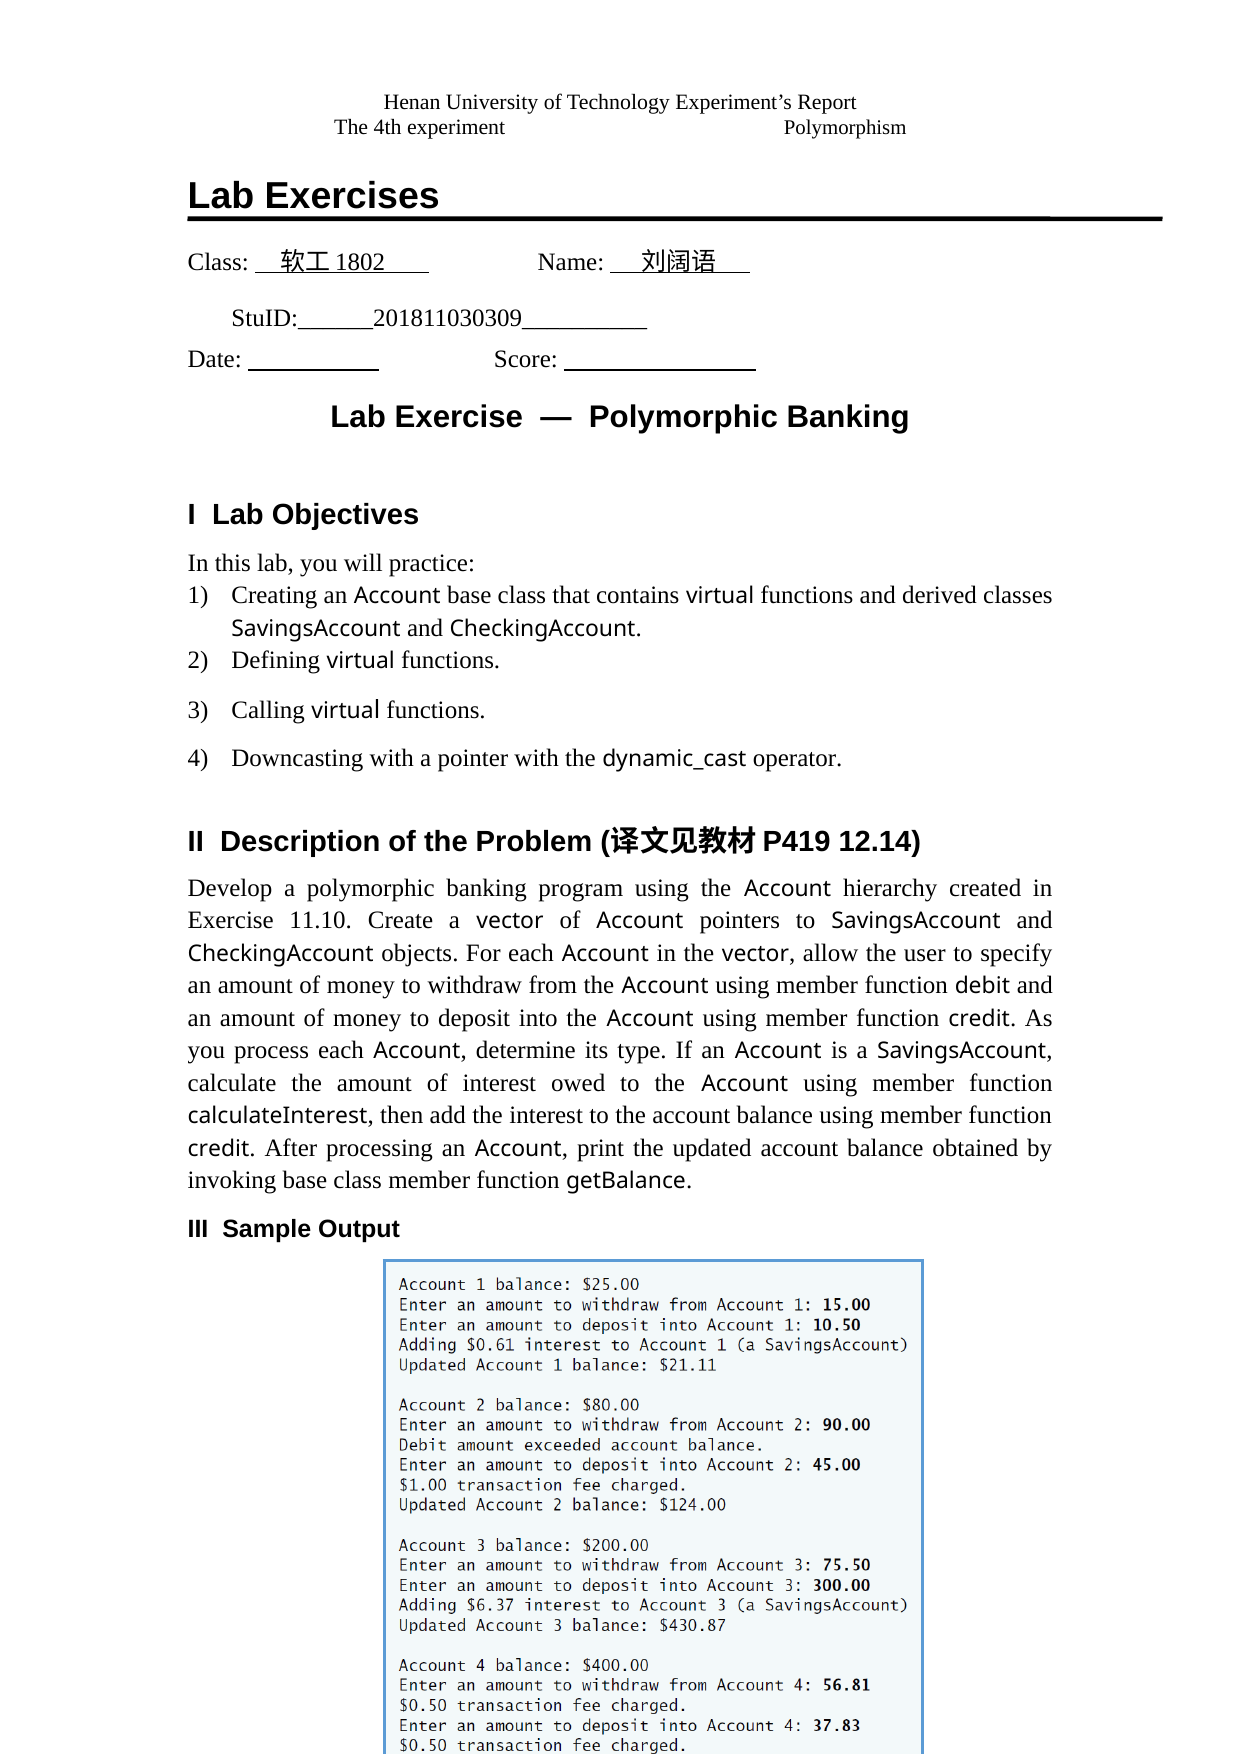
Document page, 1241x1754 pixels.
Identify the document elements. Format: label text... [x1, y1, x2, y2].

picture [386, 1262, 921, 1754]
list Creating an Account base class that contains virtual functions and derived classes SavingsAccount and CheckingAccount. [187, 579, 1053, 644]
list Calling virtual functions. [187, 676, 1053, 741]
text Class: 软工1802 Name: 刘阔语 StuID:______201811030309__________ [187, 227, 1053, 334]
text II Description of the Problem (译文见教材P419 12.14) [187, 806, 1053, 871]
text I Lab Objectives [187, 481, 1053, 546]
text In this lab, you will practice: [187, 546, 1053, 579]
text Develop a polymorphic banking program using the Account hierarchy created in Exercise 11.10. Create a vector of Account pointers to SavingsAccount and CheckingAccount objects. For each Account in the vector, allow the user to specify an amount of money to withdraw from the Account using member function debit and an amount of money to deposit into the Account using member function credit. As you process each Account, determine its type. If an Account is a SavingsAccount, calculate the amount of interest owed to the Account using member function calculateInterest, then add the interest to the account balance using member function credit. After processing an Account, print the updated account balance obtained by invoking base class member function getBalance. [187, 871, 1053, 1196]
text Date: Score: [187, 343, 1053, 375]
list Downcasting with a pointer with the dynamic_cast operator. [187, 741, 1053, 774]
text III Sample Output [187, 1212, 1106, 1245]
text Lab Exercise — Polymorphic Banking [187, 384, 1053, 449]
list Defining virtual functions. [187, 644, 1053, 676]
text Lab Exercises [187, 162, 1053, 216]
